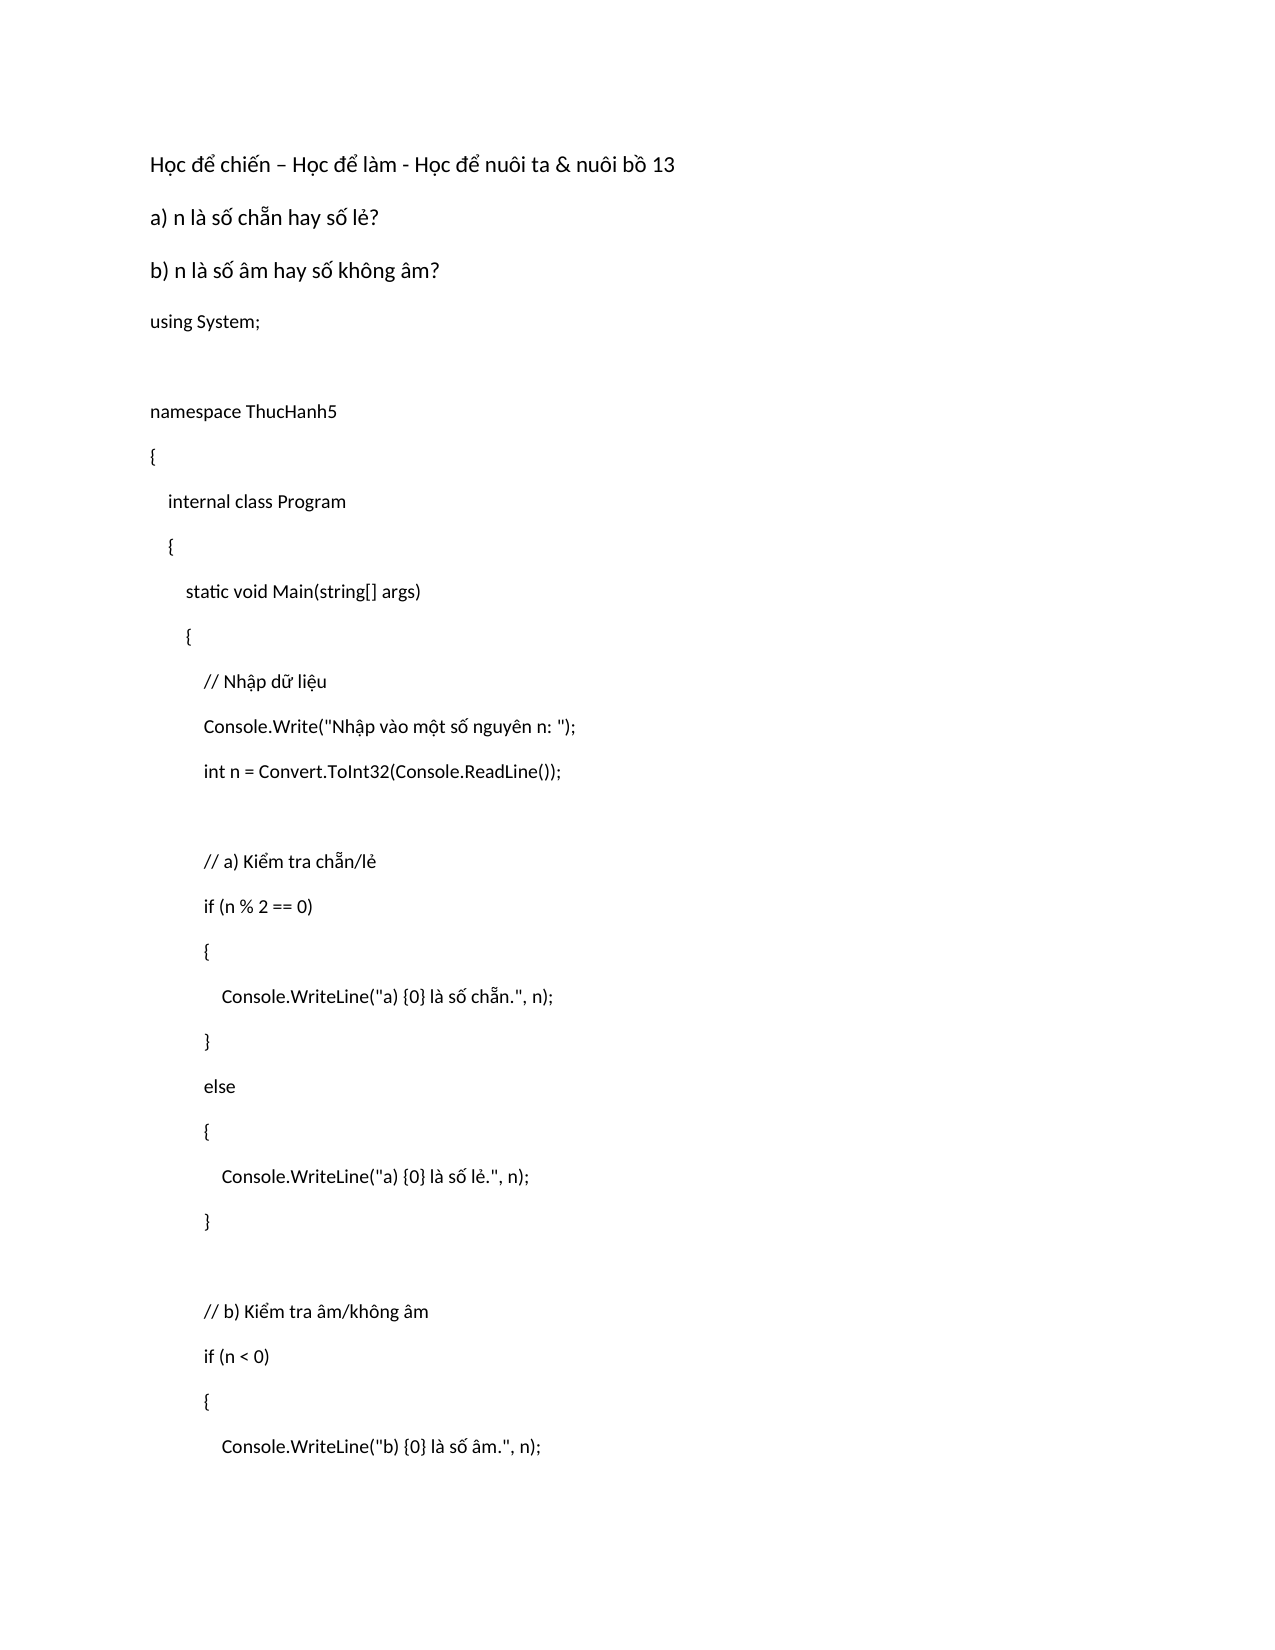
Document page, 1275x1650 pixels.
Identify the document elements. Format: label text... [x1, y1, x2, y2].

text { [150, 939, 1125, 963]
text a) n là số chẵn hay số lẻ? [150, 203, 1125, 231]
text } [150, 1029, 1125, 1053]
text Console.WriteLine("a) {0} là số chẵn.", n); [150, 984, 1125, 1008]
text static void Main(string[] args) [150, 579, 1125, 603]
text Học để chiến – Học để làm - Học để nuôi ta & nuôi bồ 13 [150, 150, 1125, 178]
text { [150, 1119, 1125, 1143]
text internal class Program [150, 489, 1125, 513]
text using System; [150, 309, 1125, 333]
text // b) Kiểm tra âm/không âm [150, 1299, 1125, 1323]
text if (n < 0) [150, 1344, 1125, 1368]
text { [150, 534, 1125, 558]
text // Nhập dữ liệu [150, 669, 1125, 693]
text int n = Convert.ToInt32(Console.ReadLine()); [150, 759, 1125, 783]
text { [150, 624, 1125, 648]
text else [150, 1074, 1125, 1098]
text Console.Write("Nhập vào một số nguyên n: "); [150, 714, 1125, 738]
text Console.WriteLine("a) {0} là số lẻ.", n); [150, 1164, 1125, 1188]
text // a) Kiểm tra chẵn/lẻ [150, 849, 1125, 873]
text { [150, 444, 1125, 468]
text Console.WriteLine("b) {0} là số âm.", n); [150, 1434, 1125, 1458]
text namespace ThucHanh5 [150, 399, 1125, 423]
text } [150, 1209, 1125, 1233]
text if (n % 2 == 0) [150, 894, 1125, 918]
text b) n là số âm hay số không âm? [150, 256, 1125, 284]
text { [150, 1389, 1125, 1413]
